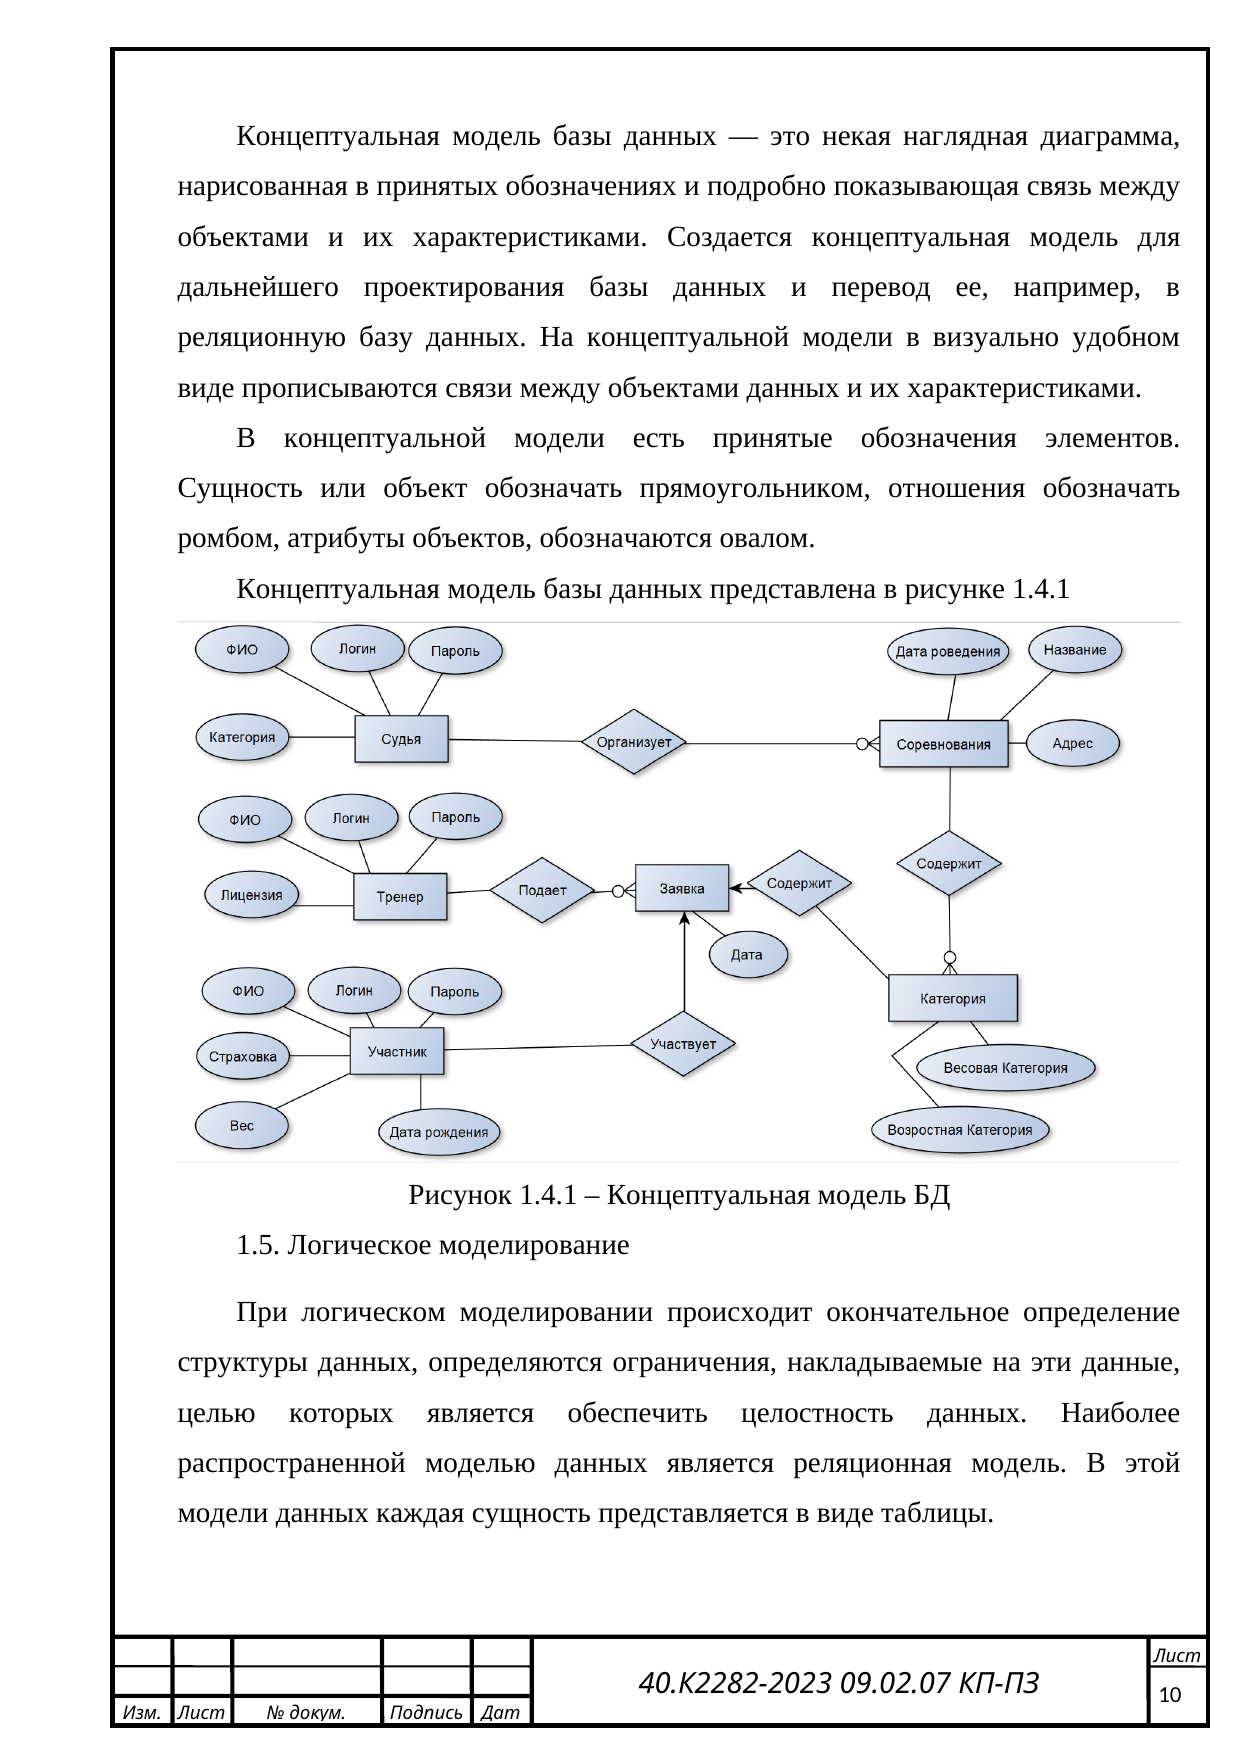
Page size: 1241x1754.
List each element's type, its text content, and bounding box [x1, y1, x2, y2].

text 1.5. Логическое моделирование [177, 1227, 1181, 1261]
text При логическом моделировании происходит окончательное определение структуры данных, определяются ограничения, накладываемые на эти данные, целью которых является обеспечить целостность данных. Наиболее распространенной моделью данных является реляционная модель. В этой модели данных каждая сущность представляется в виде таблицы. [177, 1294, 1181, 1529]
picture [177, 621, 1182, 1163]
text В концептуальной модели есть принятые обозначения элементов. Сущность или объект обозначать прямоугольником, отношения обозначать ромбом, атрибуты объектов, обозначаются овалом. [177, 420, 1181, 554]
text Рисунок 1.4.1 – Концептуальная модель БД [177, 1177, 1181, 1210]
text Концептуальная модель базы данных — это некая наглядная диаграмма, нарисованная в принятых обозначениях и подробно показывающая связь между объектами и их характеристиками. Создается концептуальная модель для дальнейшего проектирования базы данных и перевод ее, например, в реляционную базу данных. На концептуальной модели в визуально удобном виде прописываются связи между объектами данных и их характеристиками. [177, 118, 1181, 403]
text Концептуальная модель базы данных представлена в рисунке 1.4.1 [177, 571, 1181, 604]
